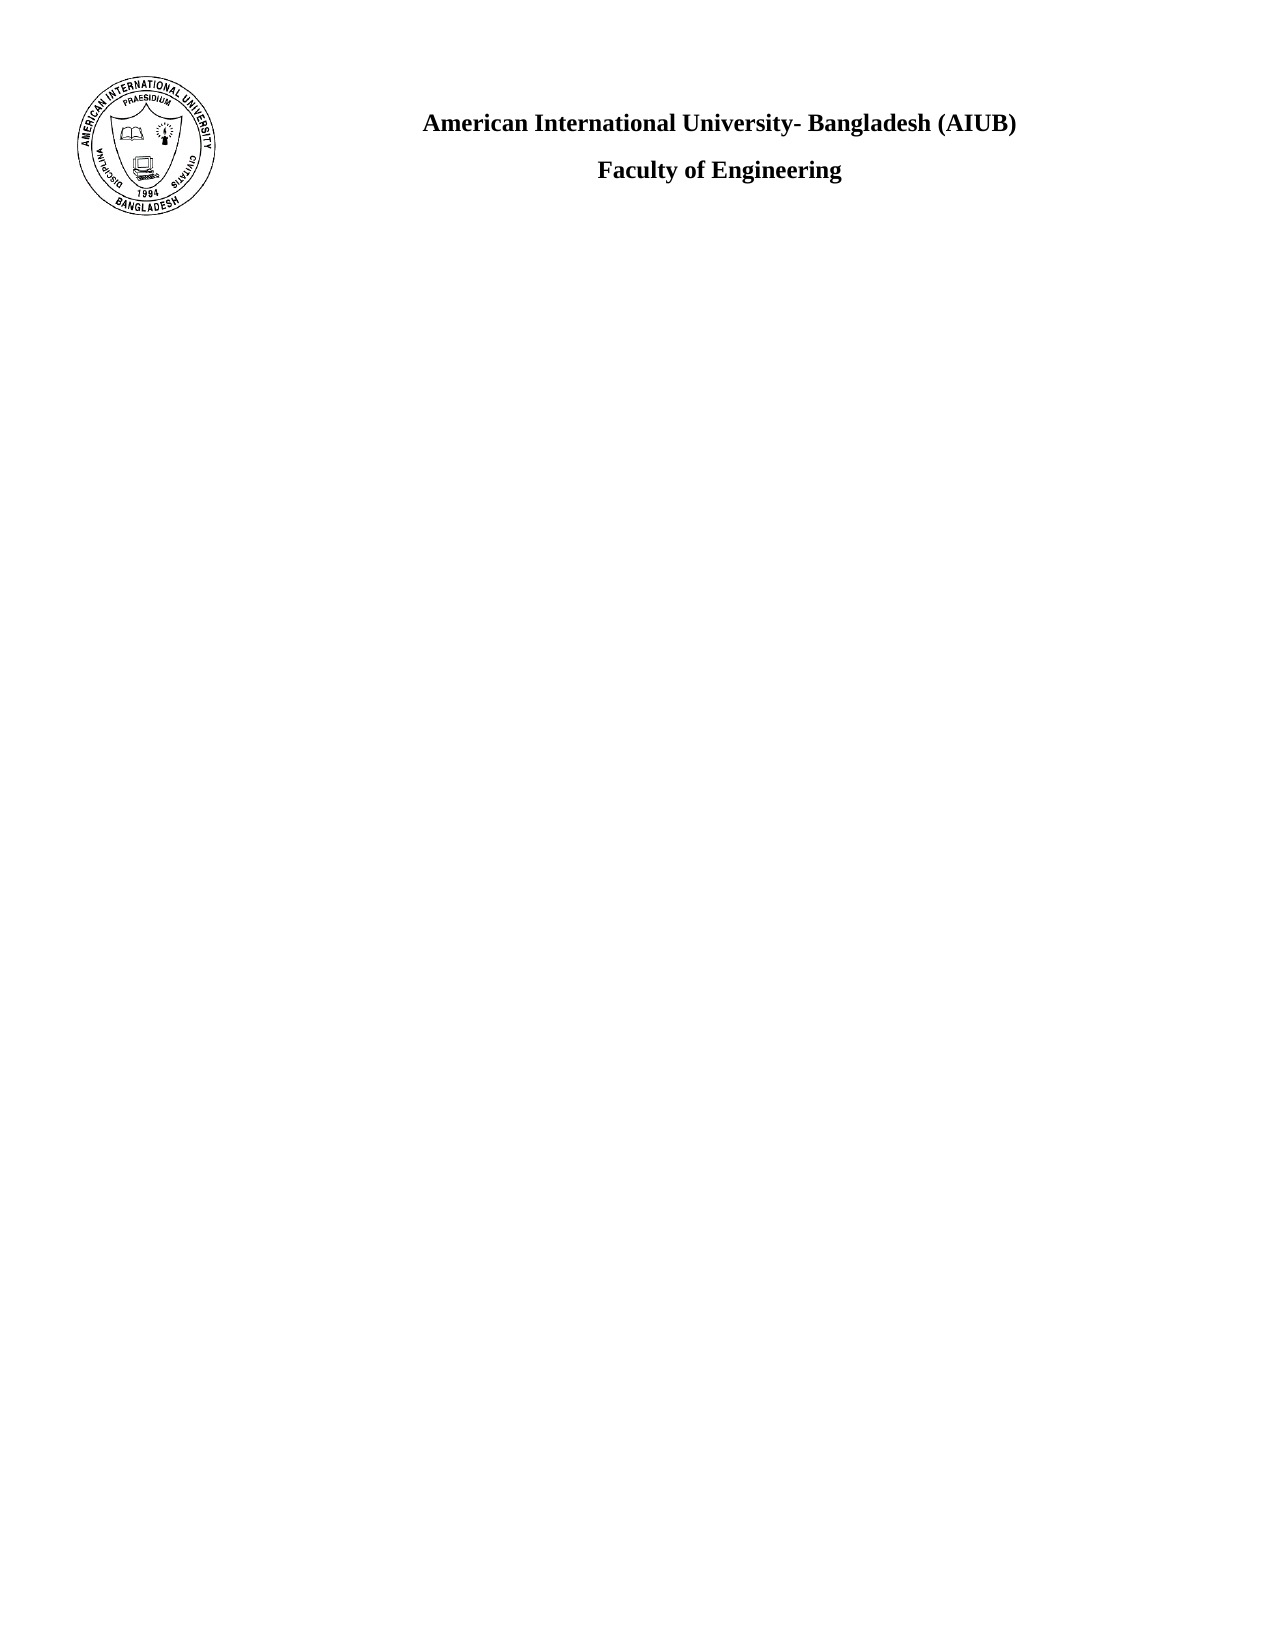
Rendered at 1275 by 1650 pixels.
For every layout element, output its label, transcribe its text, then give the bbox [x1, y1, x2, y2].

table_header [64, 75, 228, 235]
table_header American International University- Bangladesh (AIUB) Faculty of Engineering [228, 75, 1211, 235]
picture [75, 75, 217, 217]
